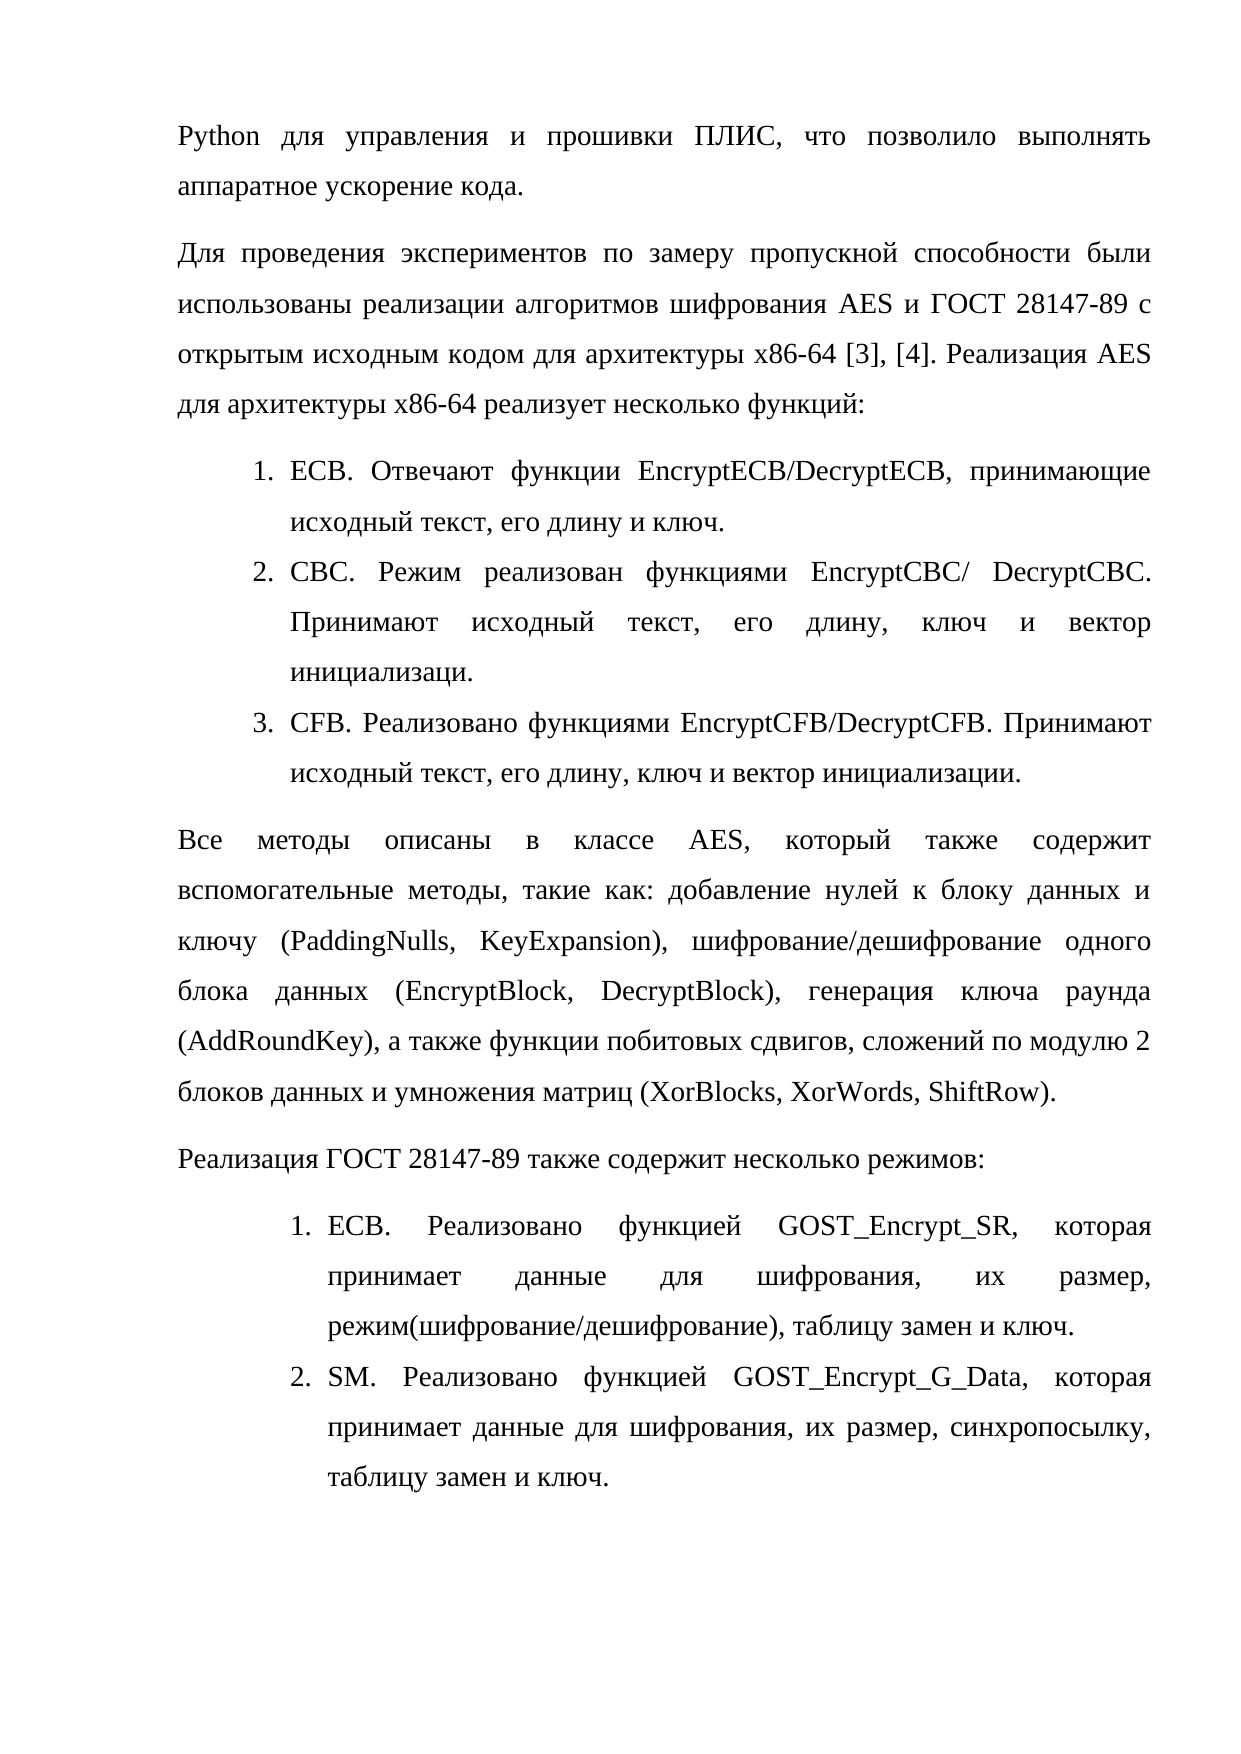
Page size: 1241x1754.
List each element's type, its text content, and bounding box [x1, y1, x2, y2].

list ECB. Отвечают функции EncryptECB/DecryptECB, принимающие исходный текст, его длину и ключ. [252, 453, 1152, 537]
list ECB. Реализовано функцией GOST_Encrypt_SR, которая принимает данные для шифрования, их размер, режим(шифрование/дешифрование), таблицу замен и ключ. [290, 1208, 1152, 1342]
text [177, 118, 1152, 202]
list SM. Реализовано функцией GOST_Encrypt_G_Data, которая принимает данные для шифрования, их размер, синхропосылку, таблицу замен и ключ. [290, 1359, 1152, 1493]
list CBC. Режим реализован функциями EncryptCBC/ DecryptCBC. Принимают исходный текст, его длину, ключ и вектор инициализаци. [252, 554, 1152, 688]
text Реализация ГОСТ 28147-89 также содержит несколько режимов: [177, 1141, 1152, 1174]
list CFB. Реализовано функциями EncryptCFB/DecryptCFB. Принимают исходный текст, его длину, ключ и вектор инициализации. [252, 705, 1152, 789]
text Все методы описаны в классе AES, который также содержит вспомогательные методы, такие как: добавление нулей к блоку данных и ключу (PaddingNulls, KeyExpansion), шифрование/дешифрование одного блока данных (EncryptBlock, DecryptBlock), генерация ключа раунда (AddRoundKey), а также функции побитовых сдвигов, сложений по модулю 2 блоков данных и умножения матриц (XorBlocks, XorWords, ShiftRow). [177, 822, 1152, 1107]
text Для проведения экспериментов по замеру пропускной способности были использованы реализации алгоритмов шифрования AES и ГОСТ 28147-89 с открытым исходным кодом для архитектуры x86-64 [3], [4]. Реализация AES для архитектуры x86-64 реализует несколько функций: [177, 235, 1152, 420]
